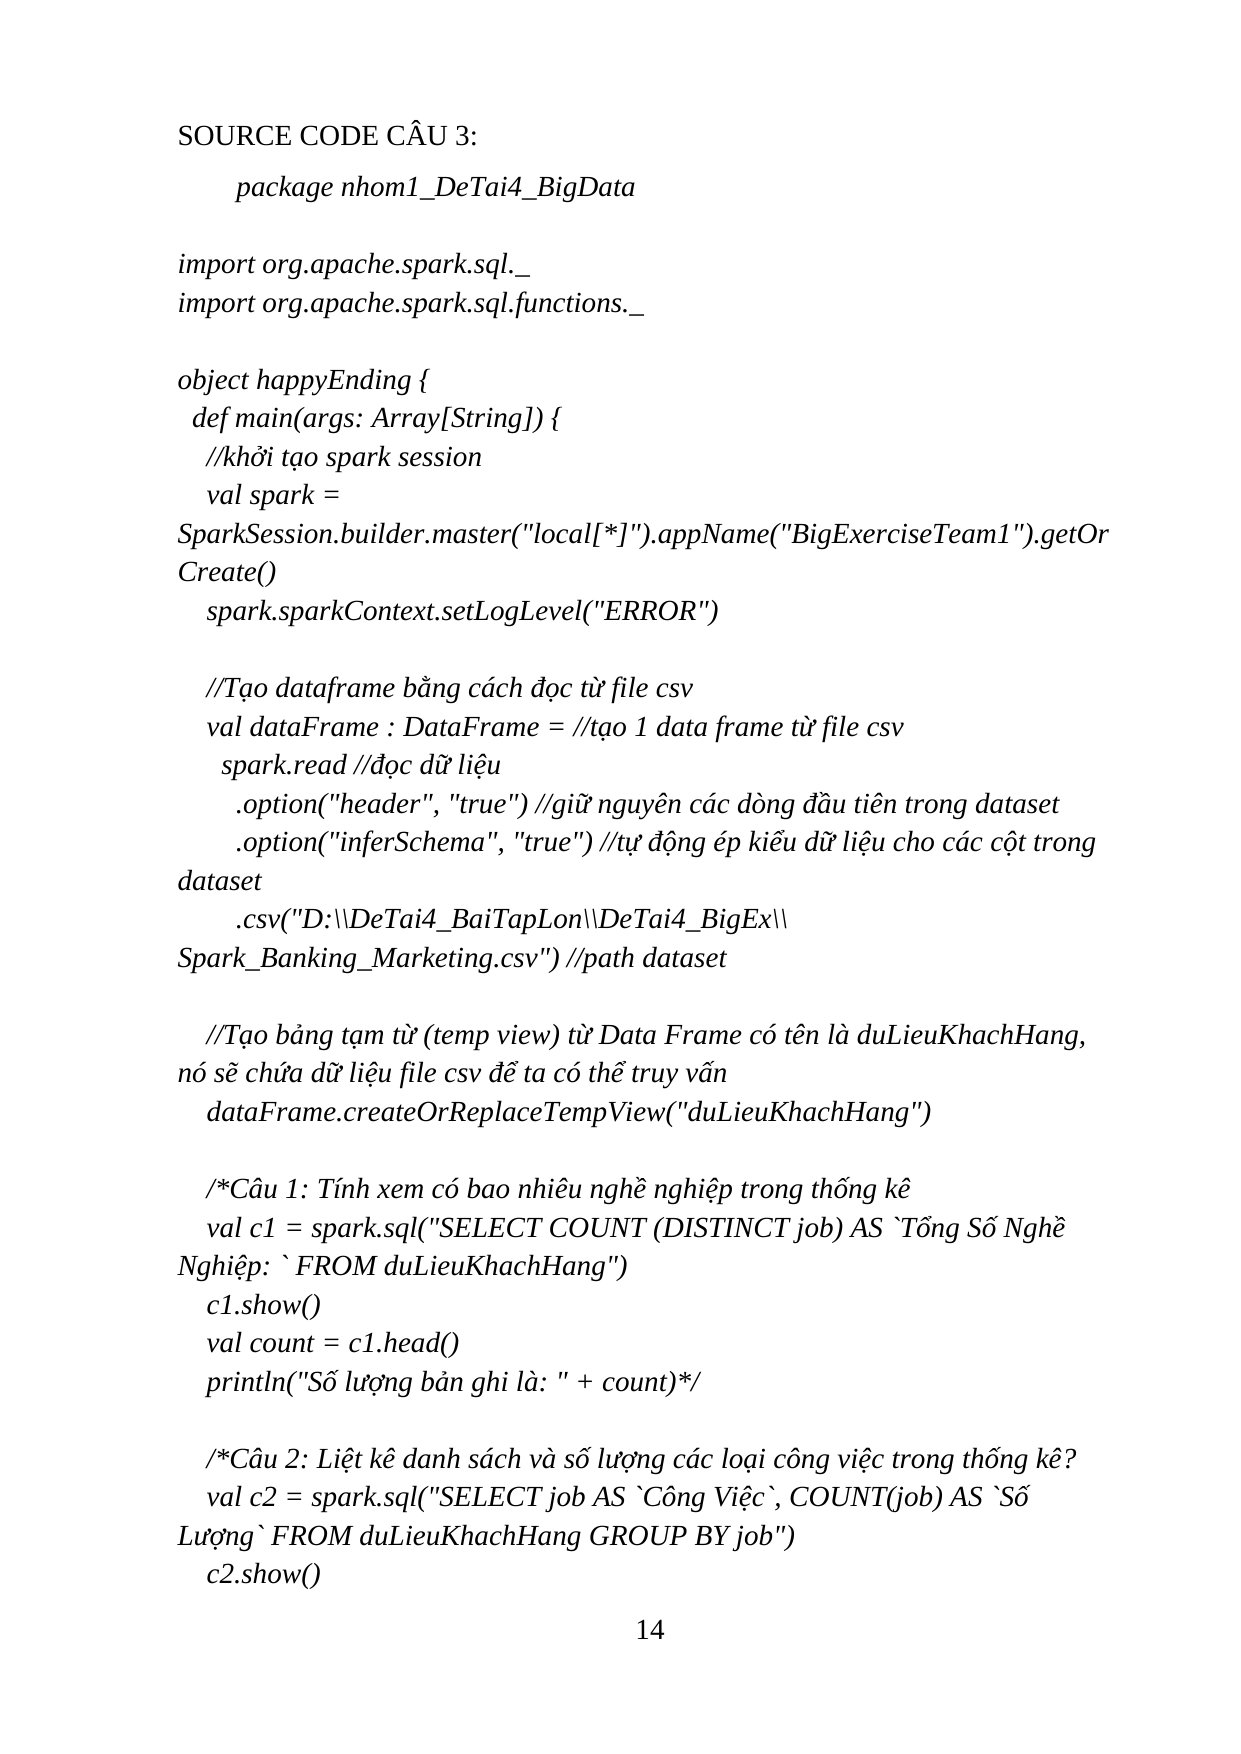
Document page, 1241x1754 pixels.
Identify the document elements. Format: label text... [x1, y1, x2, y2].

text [177, 169, 1122, 1590]
text SOURCE CODE CÂU 3: [177, 118, 1122, 152]
